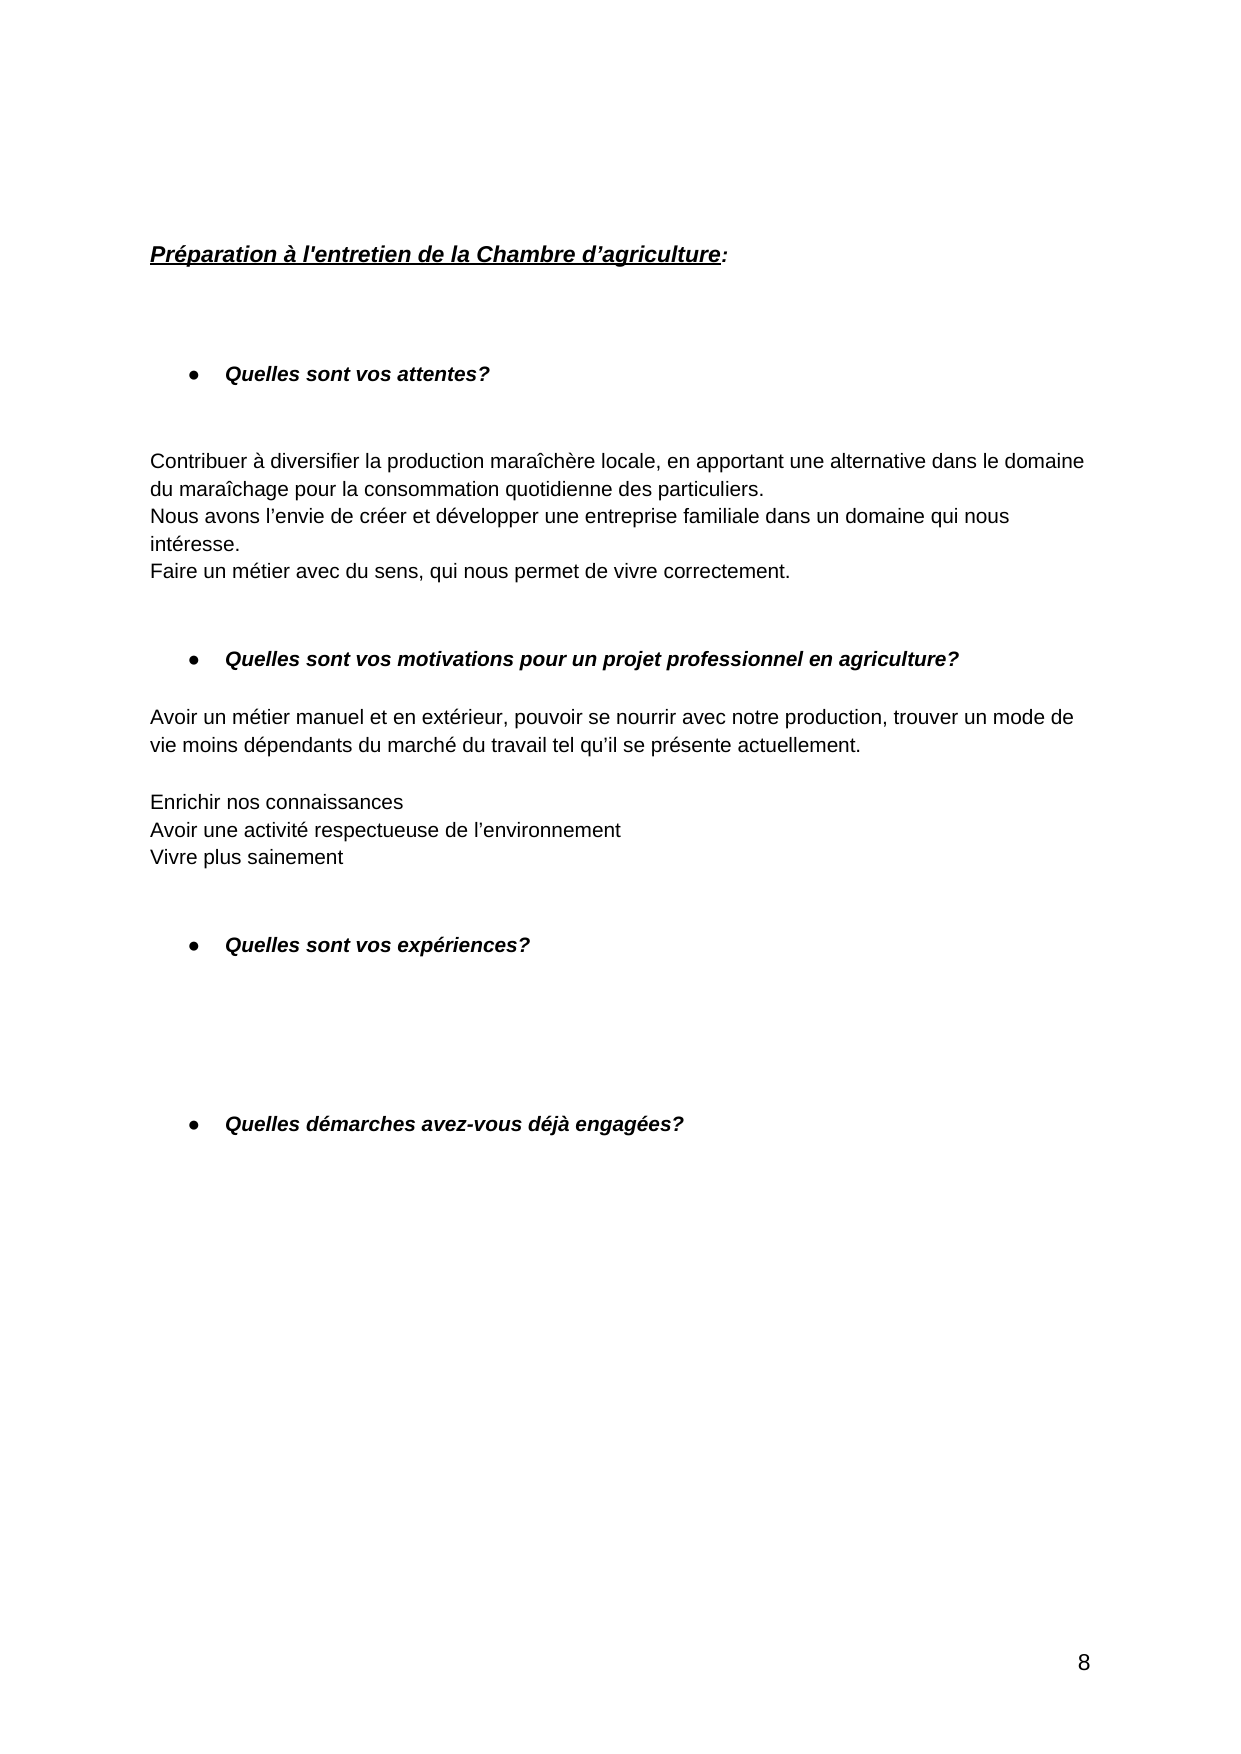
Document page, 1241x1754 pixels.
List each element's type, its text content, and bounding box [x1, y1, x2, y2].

text Contribuer à diversifier la production maraîchère locale, en apportant une alternative dans le domaine du maraîchage pour la consommation quotidienne des particuliers. [150, 449, 1090, 501]
text Enrichir nos connaissances [150, 790, 1090, 814]
list Quelles démarches avez-vous déjà engagées? [187, 1112, 1090, 1136]
text Avoir une activité respectueuse de l’environnement [150, 818, 1090, 842]
list Quelles sont vos motivations pour un projet professionnel en agriculture? [187, 647, 1090, 671]
text Nous avons l’envie de créer et développer une entreprise familiale dans un domaine qui nous intéresse. [150, 504, 1090, 556]
list Quelles sont vos expériences? [187, 933, 1090, 957]
text Faire un métier avec du sens, qui nous permet de vivre correctement. [150, 559, 1090, 583]
text Préparation à l'entretien de la Chambre d’agriculture: [150, 241, 1090, 267]
text Avoir un métier manuel et en extérieur, pouvoir se nourrir avec notre production, trouver un mode de vie moins dépendants du marché du travail tel qu’il se présente actuellement. [150, 705, 1090, 756]
text Vivre plus sainement [150, 845, 1090, 869]
list Quelles sont vos attentes? [187, 361, 1090, 385]
